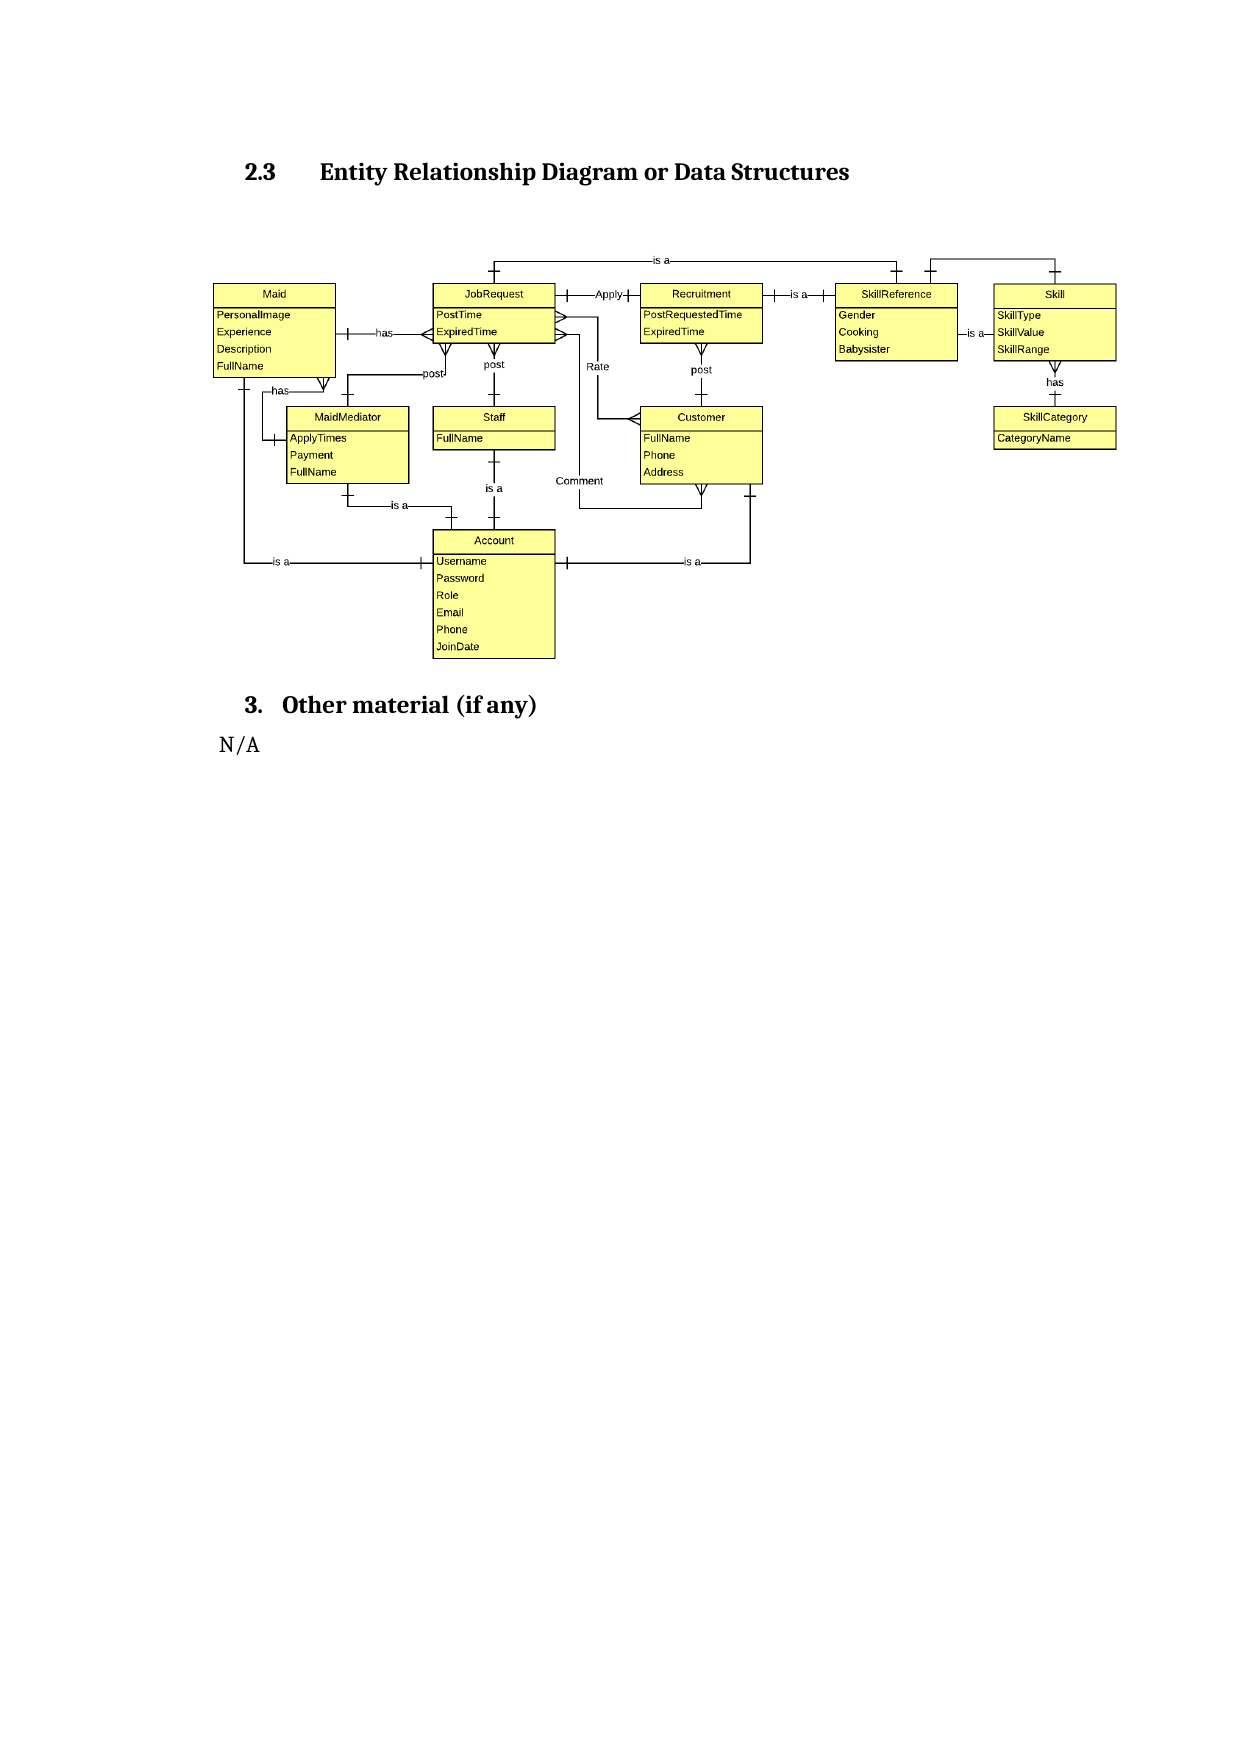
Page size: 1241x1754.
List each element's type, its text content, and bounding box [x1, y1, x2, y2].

text N/A [207, 732, 1122, 759]
subtitle Entity Relationship Diagram or Data Structures [244, 157, 1122, 186]
subtitle Other material (if any) [244, 691, 1122, 720]
picture [207, 249, 1123, 666]
